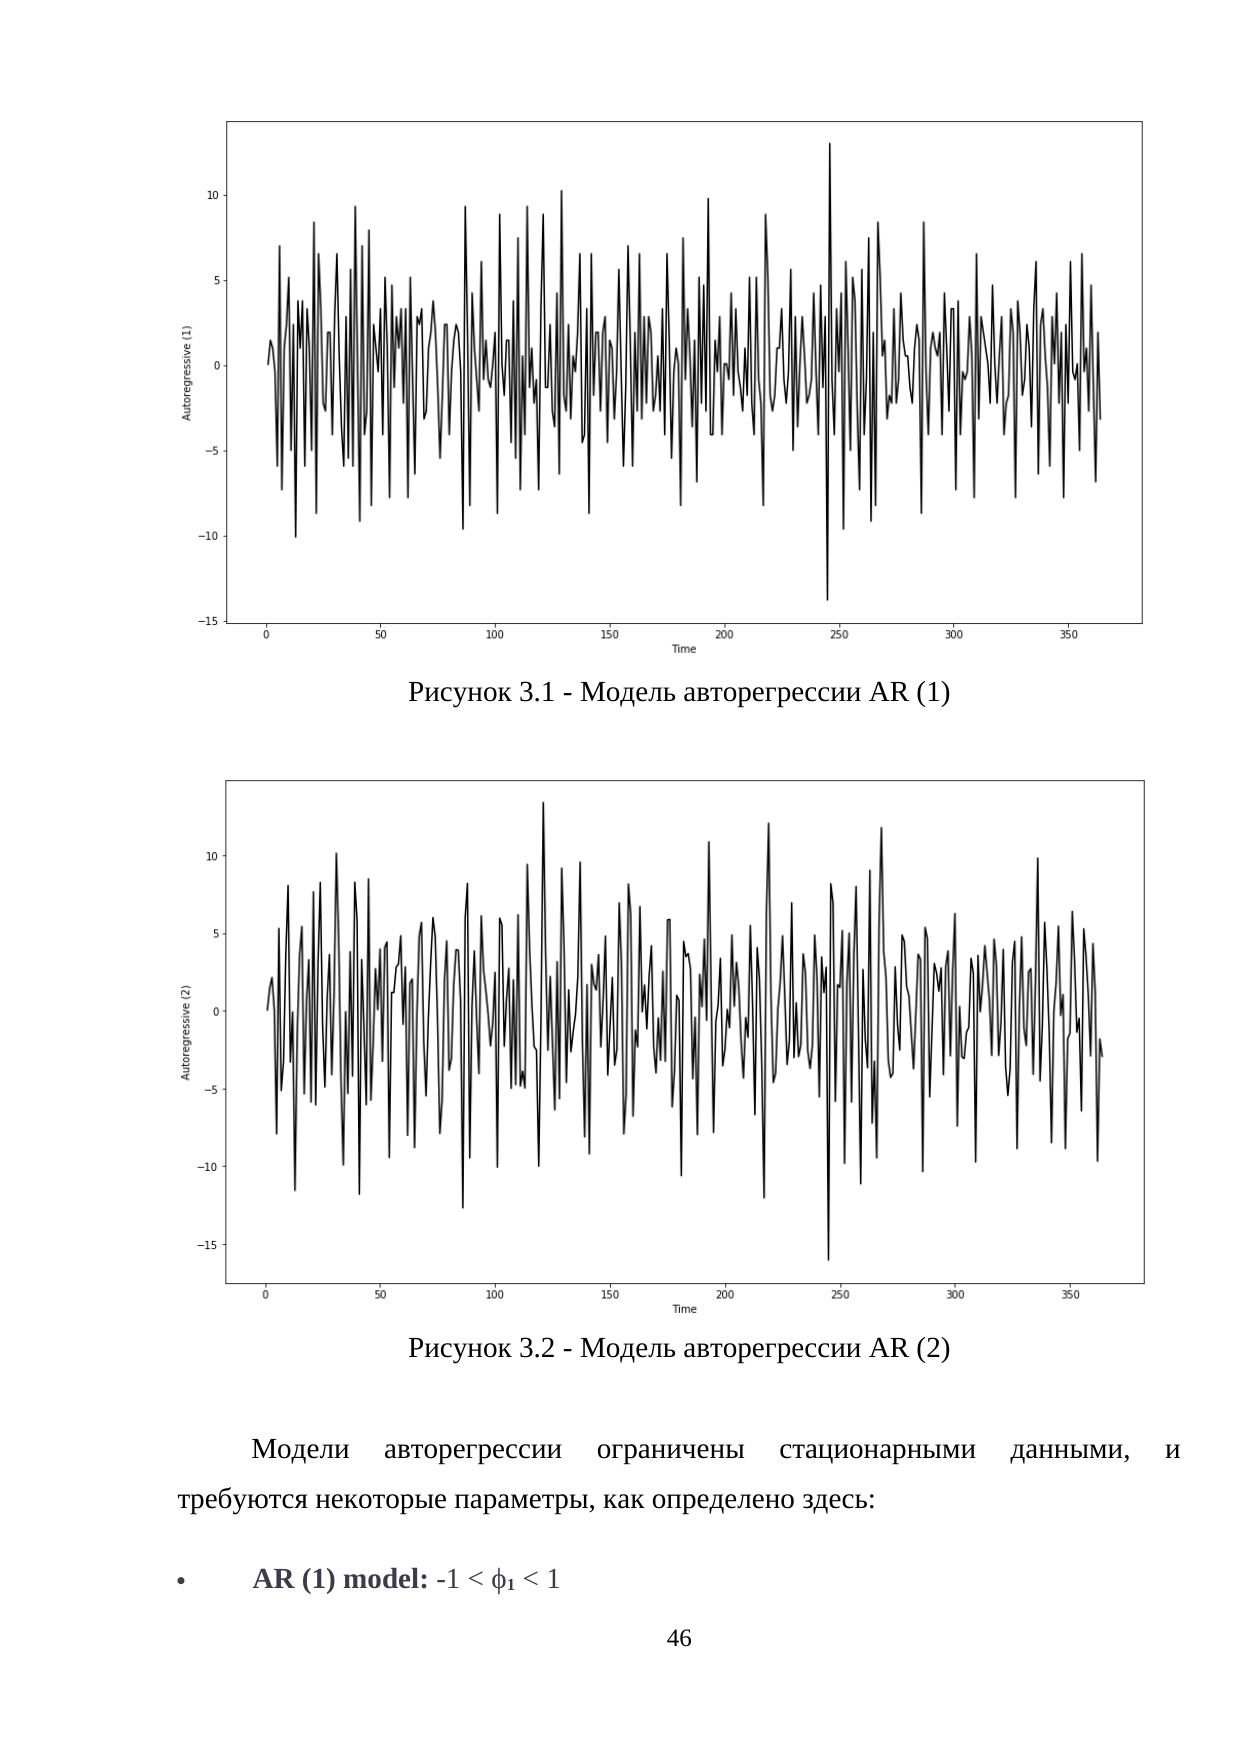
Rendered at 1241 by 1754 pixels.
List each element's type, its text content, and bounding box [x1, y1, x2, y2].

list AR (1) model: -1 < ϕ1 < 1 [177, 1561, 1181, 1594]
text Рисунок 3.1 - Модель авторегрессии AR (1) [177, 674, 1181, 708]
picture [177, 775, 1152, 1316]
text Рисунок 3.2 - Модель авторегрессии AR (2) [177, 1330, 1181, 1364]
text Модели авторегрессии ограничены стационарными данными, и требуются некоторые параметры, как определено здесь: [177, 1431, 1181, 1515]
picture [177, 118, 1152, 661]
